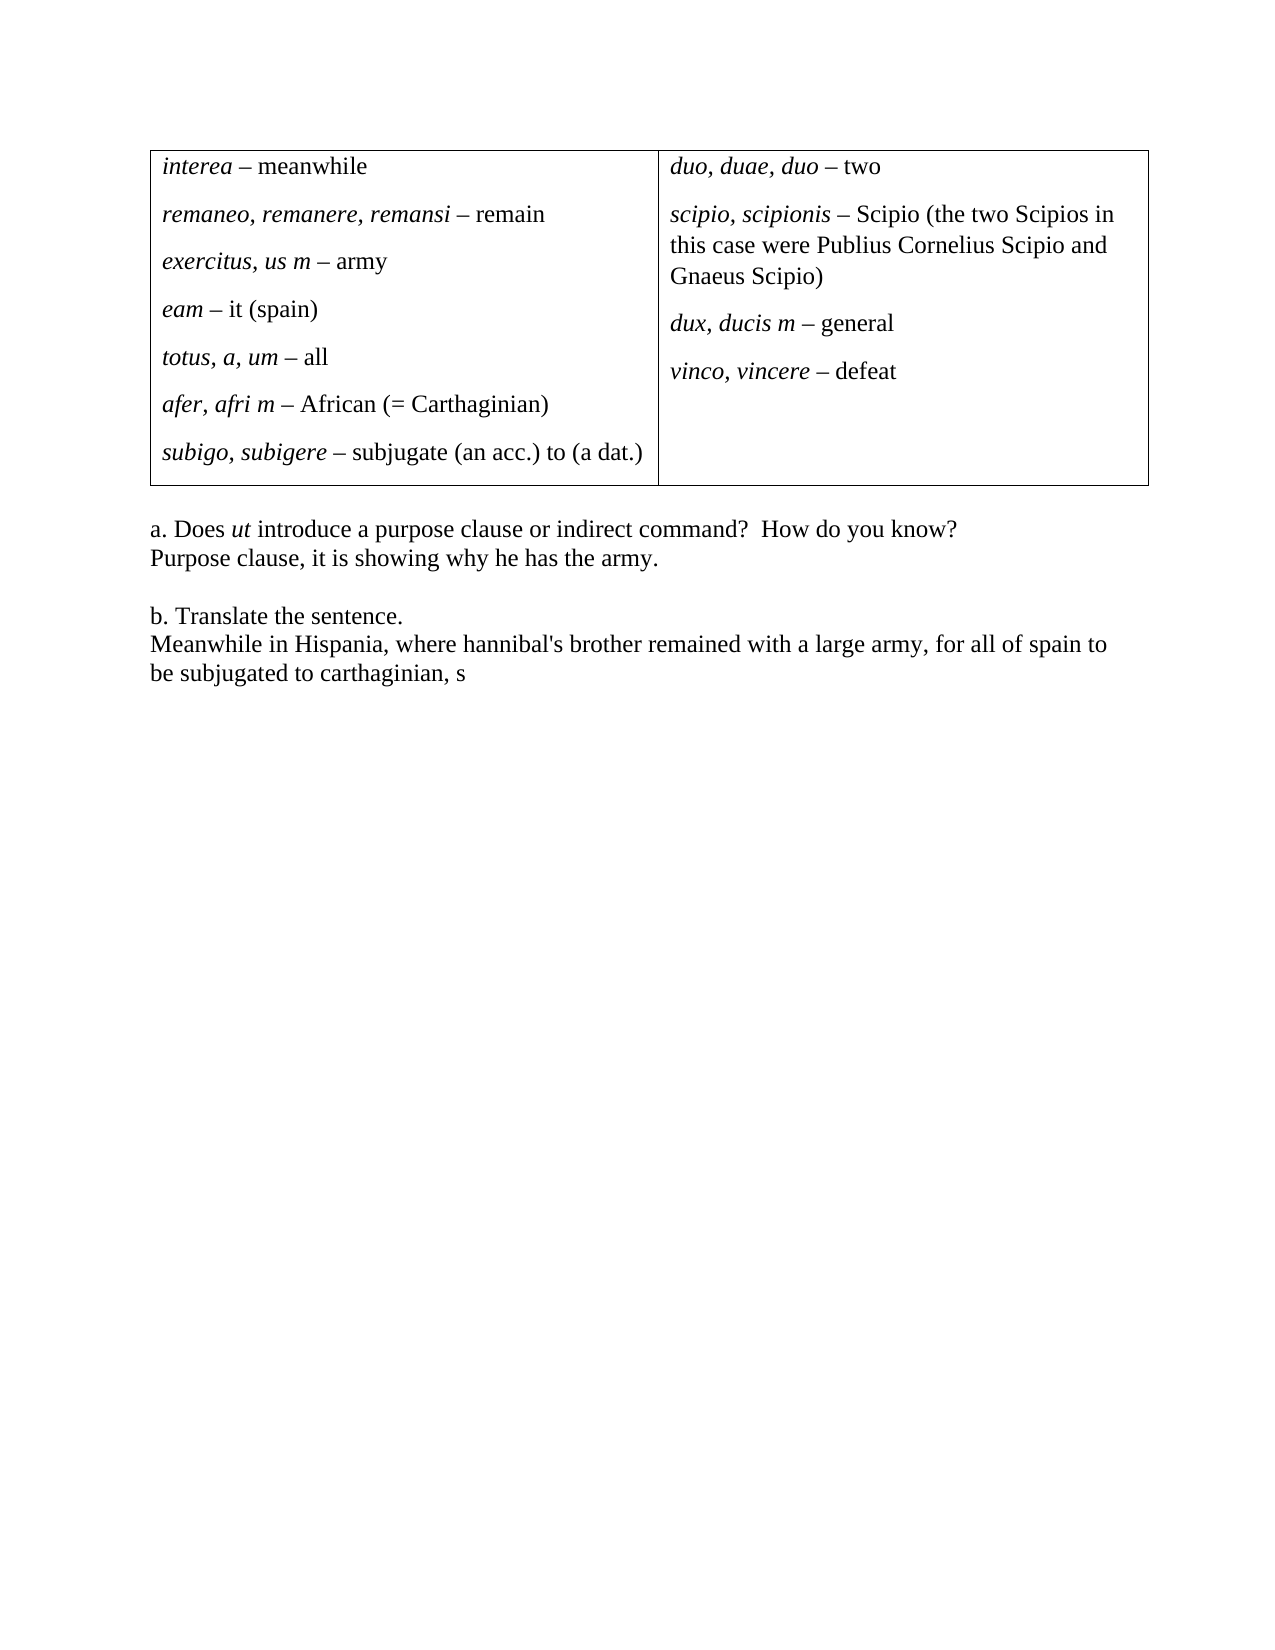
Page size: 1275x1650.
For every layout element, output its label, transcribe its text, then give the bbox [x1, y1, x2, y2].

text b. Translate the sentence. [150, 601, 1125, 629]
table_header duo, duae, duo – two scipio, scipionis – Scipio (the two Scipios in this case were Publius Cornelius Scipio and Gnaeus Scipio) dux, ducis m – general vinco, vincere – defeat [659, 151, 1148, 485]
text Purpose clause, it is showing why he has the army. [150, 543, 1125, 572]
text Meanwhile in Hispania, where hannibal's brother remained with a large army, for all of spain to be subjugated to carthaginian, s [150, 629, 1125, 687]
text a. Does ut introduce a purpose clause or indirect command? How do you know? [150, 514, 1125, 543]
table_header interea – meanwhile remaneo, remanere, remansi – remain exercitus, us m – army eam – it (spain) totus, a, um – all afer, afri m – African (= Carthaginian) subigo, subigere – subjugate (an acc.) to (a dat.) [151, 151, 658, 485]
